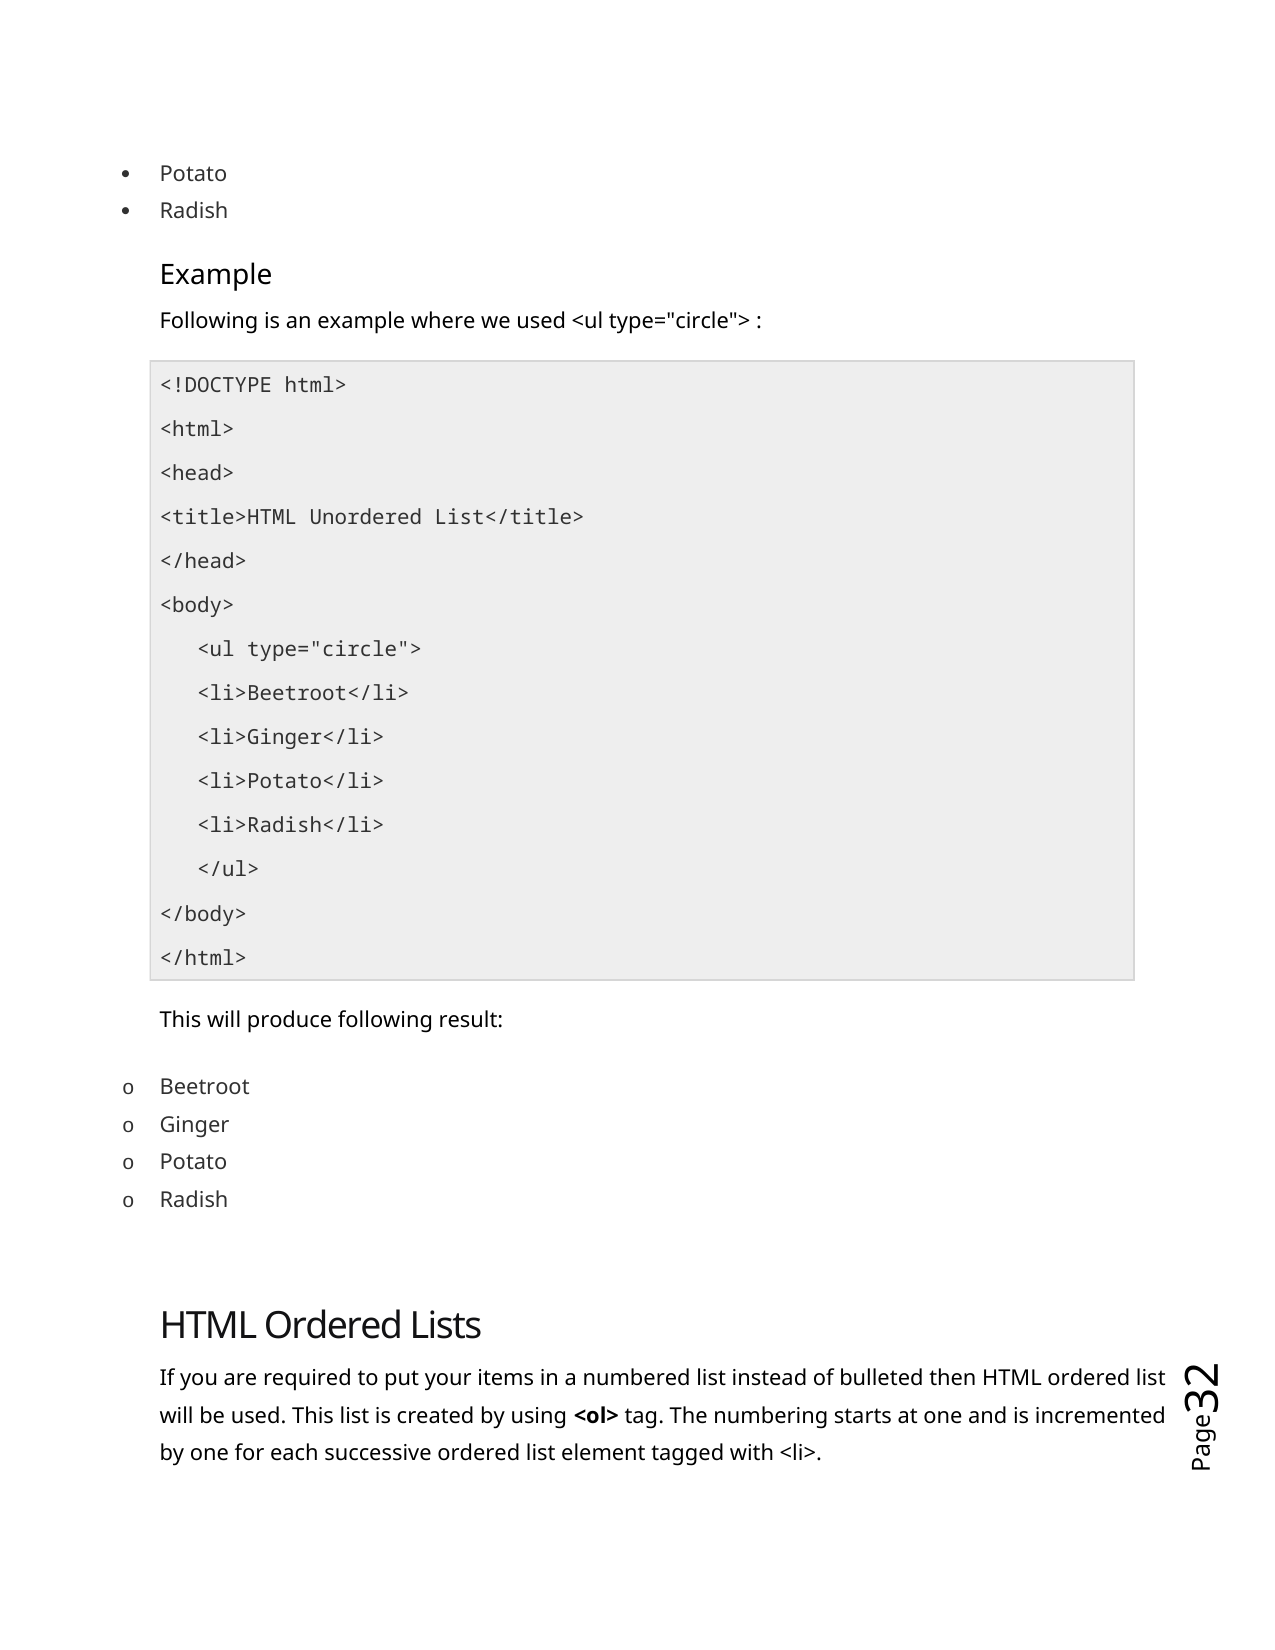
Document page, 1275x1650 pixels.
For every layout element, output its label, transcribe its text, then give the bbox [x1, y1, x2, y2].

text If you are required to put your items in a numbered list instead of bulleted then HTML ordered list will be used. This list is created by using <ol> tag. The numbering starts at one and is incremented by one for each successive ordered list element tagged with <li>. [159, 1354, 1167, 1467]
text <li>Ginger</li> [151, 712, 1133, 751]
text <li>Potato</li> [151, 757, 1133, 795]
text <!DOCTYPE html> [151, 362, 1133, 398]
text <li>Radish</li> [151, 801, 1133, 839]
list Potato [122, 150, 1125, 187]
text <body> [151, 580, 1133, 619]
list Radish [122, 187, 1125, 225]
list Ginger [122, 1101, 1125, 1138]
text </html> [151, 933, 1133, 979]
text This will produce following result: [159, 997, 1167, 1034]
text <html> [151, 404, 1133, 442]
list Beetroot [122, 1063, 1125, 1101]
text <head> [151, 448, 1133, 486]
text <ul type="circle"> [151, 624, 1133, 663]
text </head> [151, 536, 1133, 574]
list Radish [122, 1176, 1125, 1213]
text Example [159, 254, 1167, 292]
text Following is an example where we used <ul type="circle"> : [159, 297, 1167, 335]
text <title>HTML Unordered List</title> [151, 492, 1133, 531]
text </ul> [151, 845, 1133, 883]
text <li>Beetroot</li> [151, 668, 1133, 707]
text </body> [151, 889, 1133, 927]
text HTML Ordered Lists [159, 1298, 1167, 1349]
list Potato [122, 1138, 1125, 1176]
